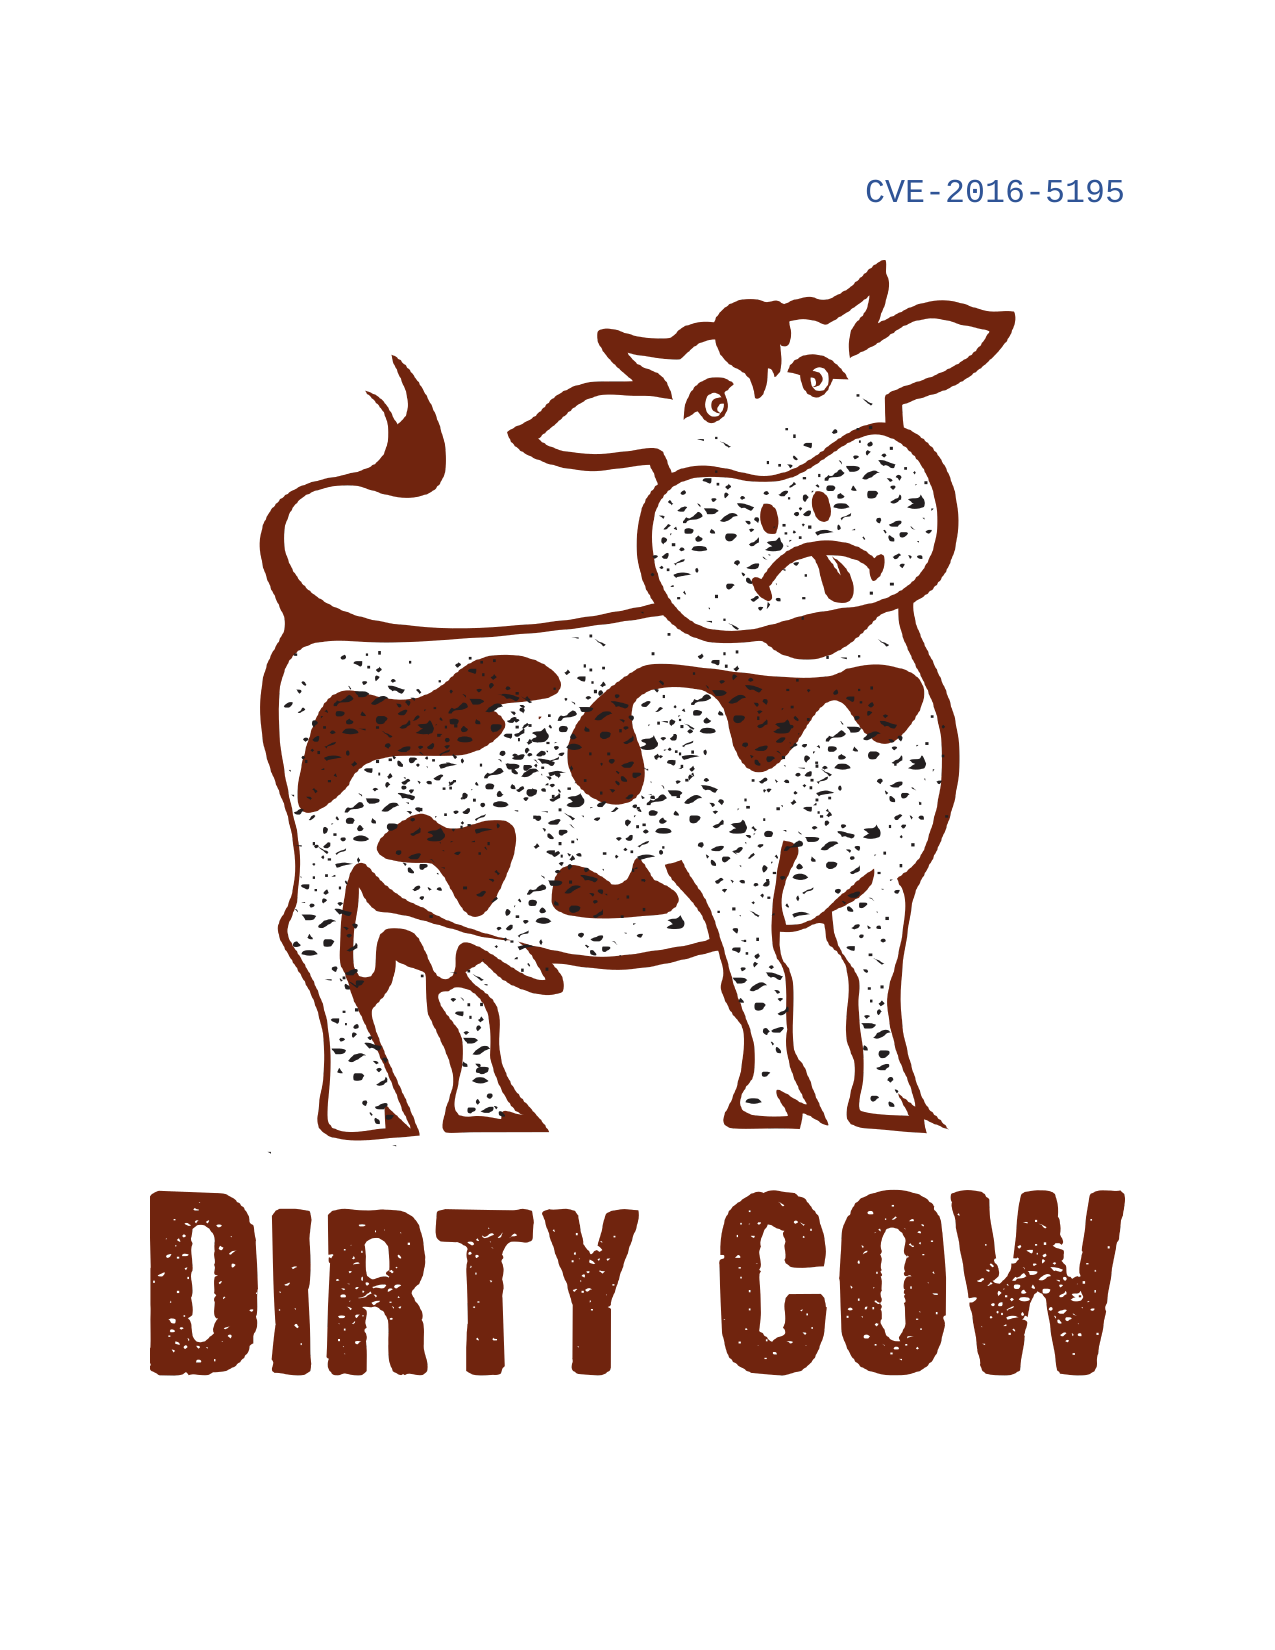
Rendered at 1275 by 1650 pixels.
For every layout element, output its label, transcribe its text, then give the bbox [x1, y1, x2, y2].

subtitle CVE-2016-5195 [150, 175, 1125, 213]
picture [150, 260, 1125, 1376]
